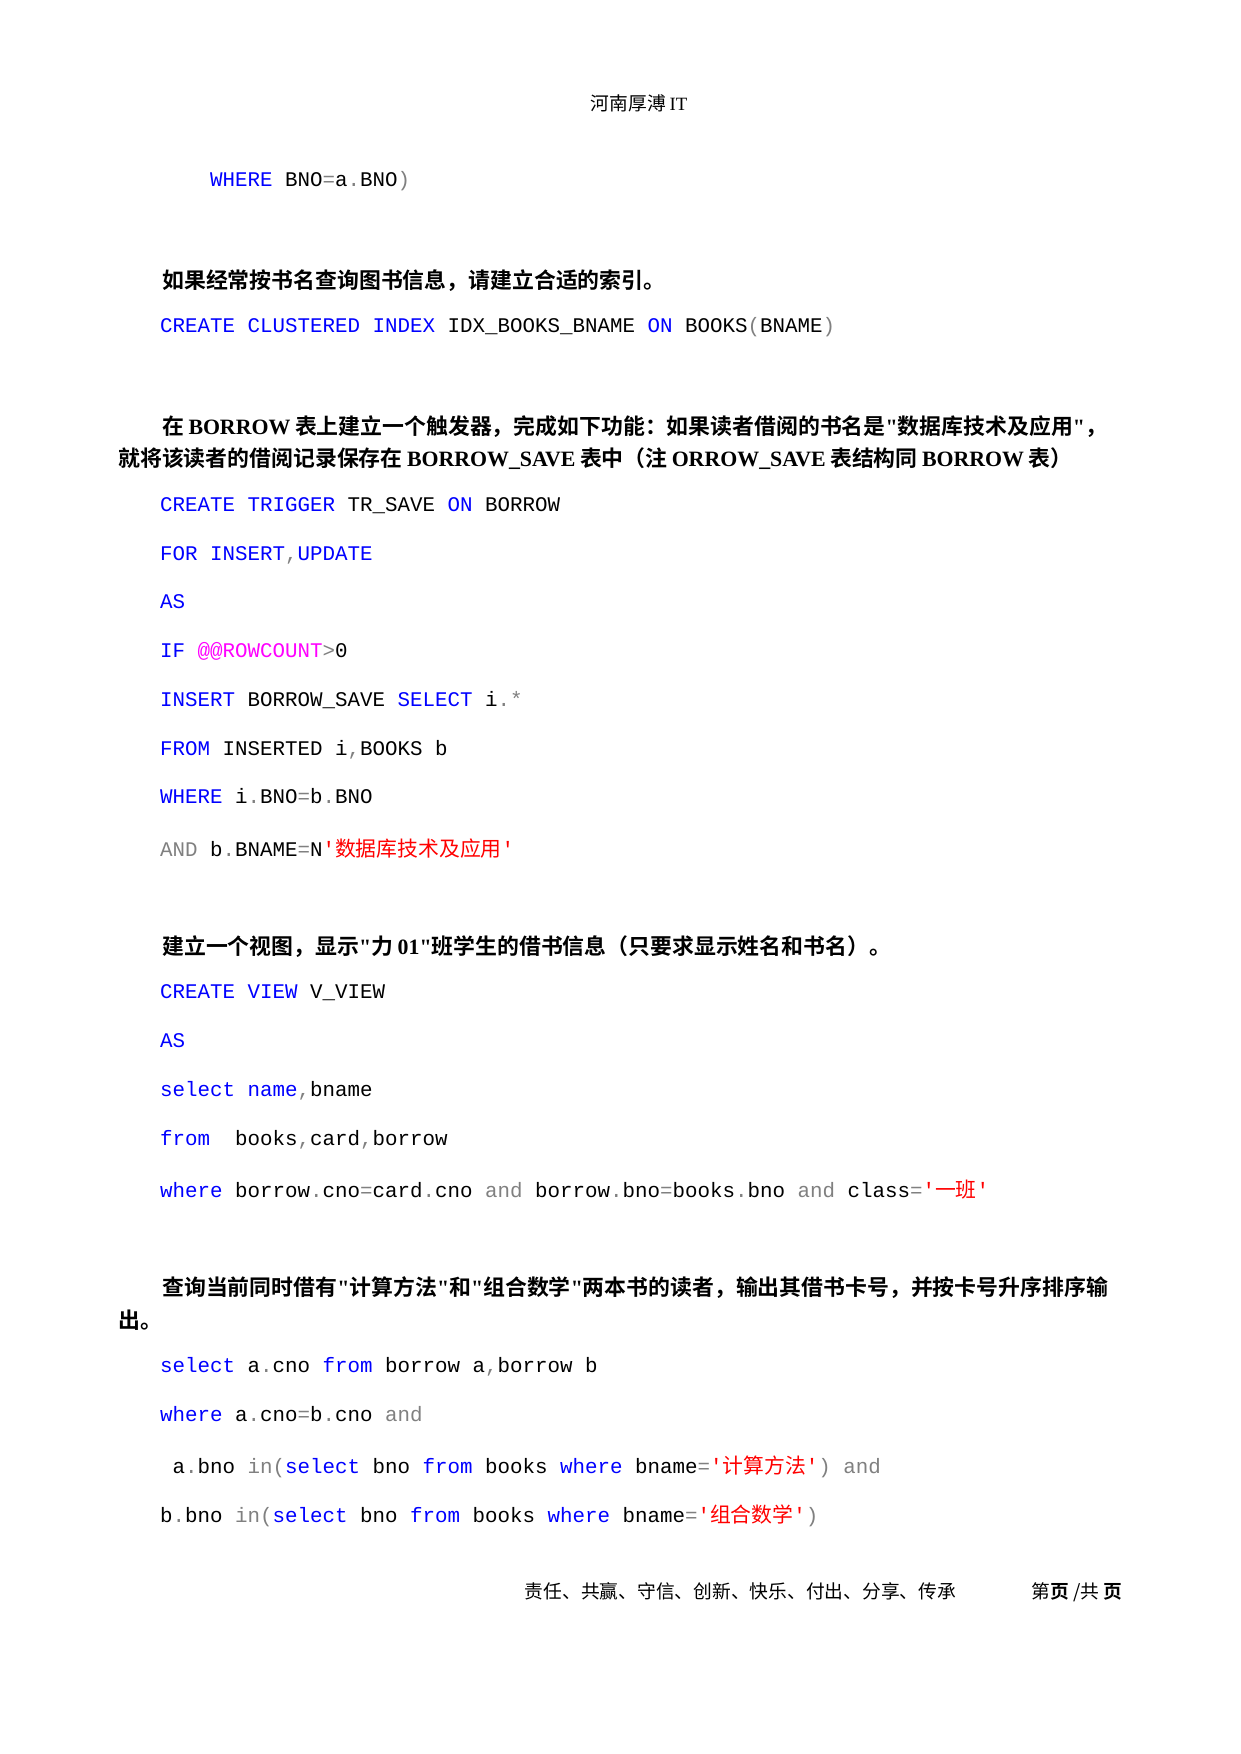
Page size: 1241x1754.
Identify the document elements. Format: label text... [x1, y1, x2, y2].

text FOR INSERT,UPDATE [118, 538, 1122, 571]
text CREATE CLUSTERED INDEX IDX_BOOKS_BNAME ON BOOKS(BNAME) [118, 311, 1122, 343]
text IF @@ROWCOUNT>0 [118, 636, 1122, 668]
text select a.cno from borrow a,borrow b [118, 1351, 1122, 1383]
text AS [118, 1026, 1122, 1058]
text from books,card,borrow [118, 1123, 1122, 1156]
text where a.cno=b.cno and [118, 1400, 1122, 1432]
text b.bno in(select bno from books where bname='组合数学') [118, 1497, 1122, 1530]
text 如果经常按书名查询图书信息，请建立合适的索引。 [118, 262, 1122, 295]
text AND b.BNAME=N'数据库技术及应用' [118, 831, 1122, 863]
text CREATE TRIGGER TR_SAVE ON BORROW [118, 490, 1122, 522]
text AS [118, 587, 1122, 620]
text INSERT BORROW_SAVE SELECT i.* [118, 685, 1122, 717]
text where borrow.cno=card.cno and borrow.bno=books.bno and class='一班' [118, 1172, 1122, 1205]
text CREATE VIEW V_VIEW [118, 977, 1122, 1010]
text 在BORROW表上建立一个触发器，完成如下功能：如果读者借阅的书名是"数据库技术及应用"，就将该读者的借阅记录保存在BORROW_SAVE表中（注ORROW_SAVE表结构同BORROW表） [118, 408, 1122, 473]
text select name,bname [118, 1075, 1122, 1107]
text 查询当前同时借有"计算方法"和"组合数学"两本书的读者，输出其借书卡号，并按卡号升序排序输出。 [118, 1270, 1122, 1335]
text a.bno in(select bno from books where bname='计算方法') and [118, 1448, 1122, 1481]
text 建立一个视图，显示"力01"班学生的借书信息（只要求显示姓名和书名）。 [118, 928, 1122, 961]
text FROM INSERTED i,BOOKS b [118, 733, 1122, 766]
text WHERE i.BNO=b.BNO [118, 782, 1122, 815]
text WHERE BNO=a.BNO) [118, 165, 1122, 197]
